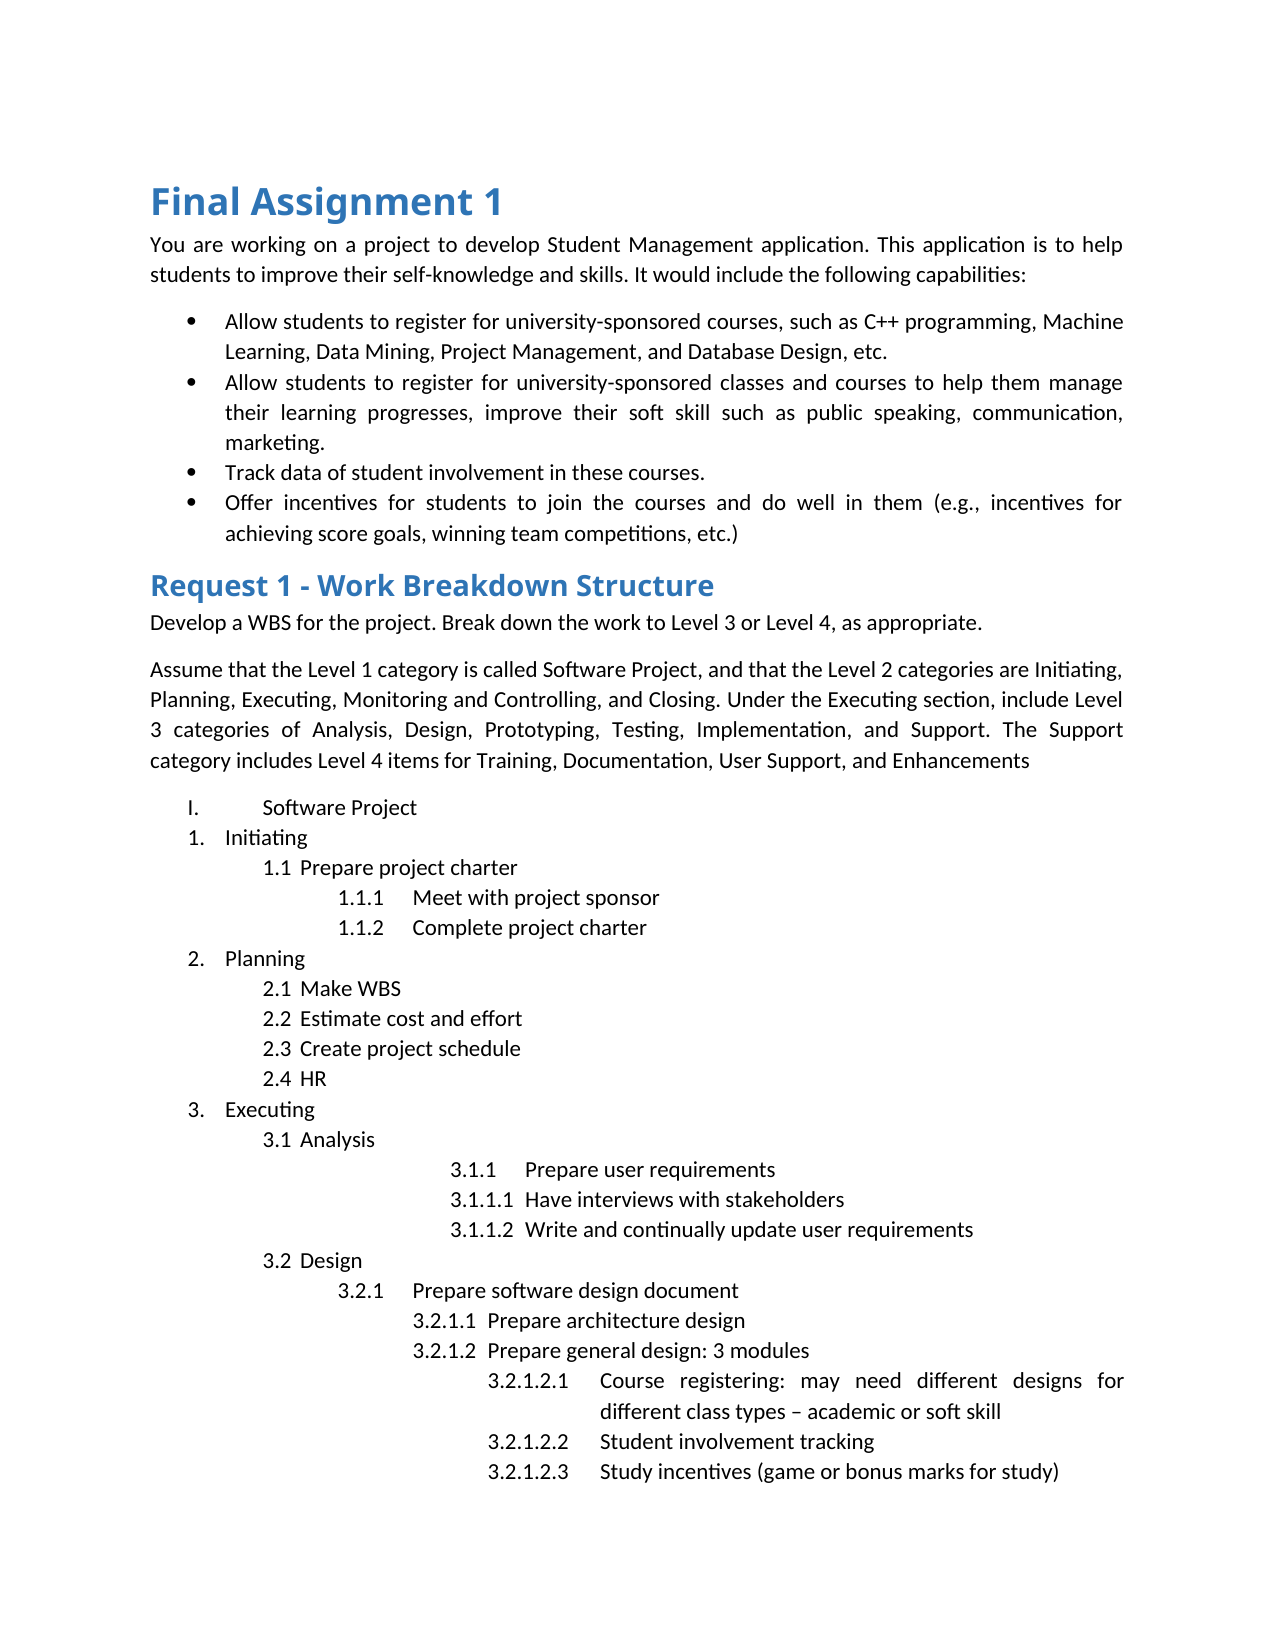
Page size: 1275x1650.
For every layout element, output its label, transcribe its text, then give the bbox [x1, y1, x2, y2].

list Prepare general design: 3 modules [412, 1336, 1125, 1364]
list Student involvement tracking [487, 1427, 1125, 1455]
text Assume that the Level 1 category is called Software Project, and that the Level 2 categories are Initiating, Planning, Executing, Monitoring and Controlling, and Closing. Under the Executing section, include Level 3 categories of Analysis, Design, Prototyping, Testing, Implementation, and Support. The Support category includes Level 4 items for Training, Documentation, User Support, and Enhancements [150, 655, 1125, 774]
list Make WBS [262, 974, 1125, 1002]
list Prepare user requirements [375, 1155, 1125, 1183]
list Prepare project charter [262, 853, 1125, 881]
text You are working on a project to develop Student Management application. This application is to help students to improve their self-knowledge and skills. It would include the following capabilities: [150, 230, 1125, 288]
subtitle Request 1 - Work Breakdown Structure [150, 566, 1125, 605]
list Allow students to register for university-sponsored classes and courses to help them manage their learning progresses, improve their soft skill such as public speaking, communication, marketing. [187, 368, 1125, 456]
list Prepare software design document [337, 1276, 1125, 1304]
text Develop a WBS for the project. Break down the work to Level 3 or Level 4, as appropriate. [150, 608, 1125, 636]
list Study incentives (game or bonus marks for study) [487, 1457, 1125, 1485]
list Have interviews with stakeholders [375, 1185, 1125, 1213]
list Track data of student involvement in these courses. [187, 458, 1125, 486]
list HR [262, 1064, 1125, 1093]
list Create project schedule [262, 1034, 1125, 1062]
list Offer incentives for students to join the courses and do well in them (e.g., incentives for achieving score goals, winning team competitions, etc.) [187, 488, 1125, 547]
list Write and continually update user requirements [375, 1216, 1125, 1244]
list Prepare architecture design [412, 1306, 1125, 1334]
list Complete project charter [337, 913, 1125, 942]
list Planning [187, 944, 1125, 972]
list Analysis [262, 1125, 1125, 1153]
list Course registering: may need different designs for different class types – academic or soft skill [487, 1367, 1125, 1425]
subtitle Final Assignment 1 [150, 175, 1125, 226]
list Meet with project sponsor [337, 883, 1125, 911]
list Design [262, 1246, 1125, 1274]
list Estimate cost and effort [262, 1004, 1125, 1032]
list Allow students to register for university-sponsored courses, such as C++ programming, Machine Learning, Data Mining, Project Management, and Database Design, etc. [187, 307, 1125, 365]
list Software Project [187, 793, 1125, 821]
list Executing [187, 1095, 1125, 1123]
list Initiating [187, 823, 1125, 851]
